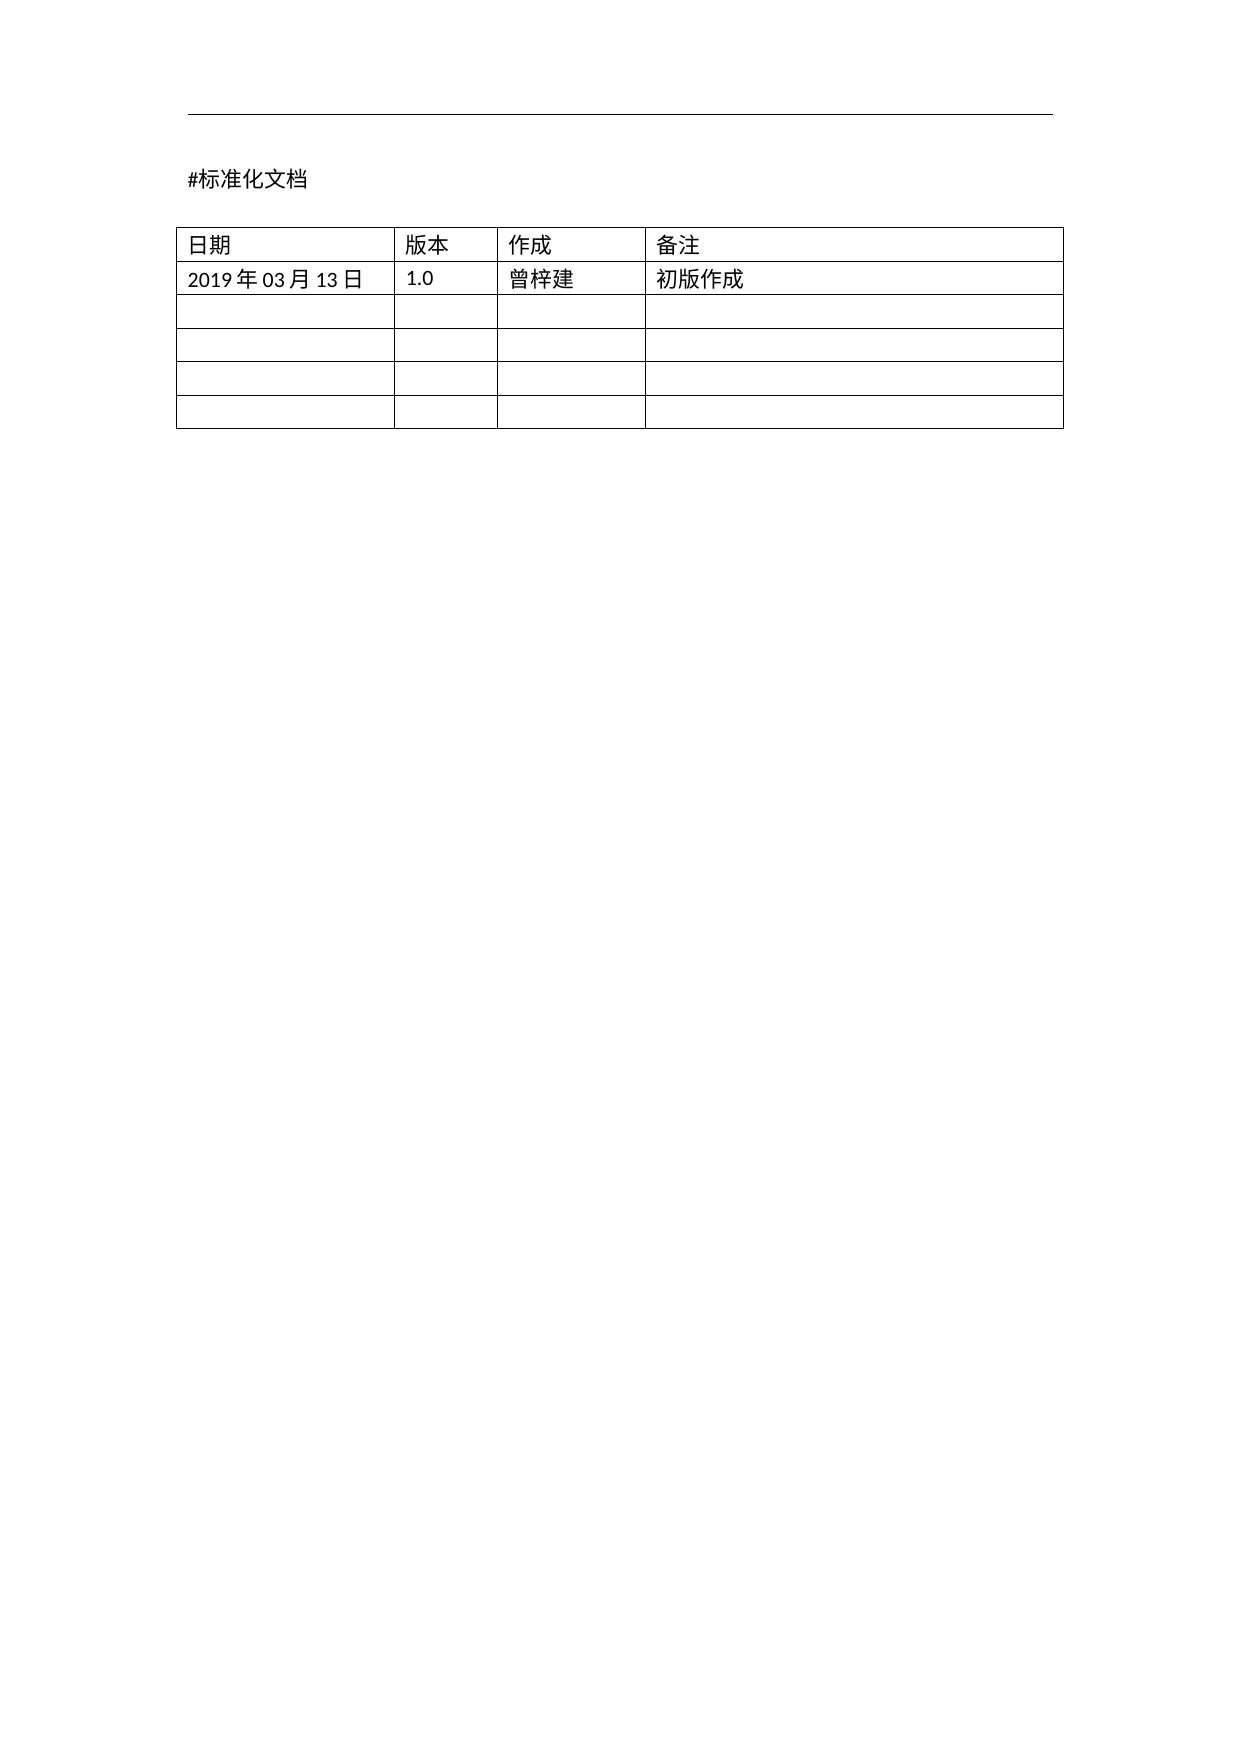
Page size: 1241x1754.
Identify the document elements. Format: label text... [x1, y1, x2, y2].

table_cell [498, 295, 645, 328]
table_header 日期 [177, 228, 394, 261]
table_cell 2019年03月13日 [177, 262, 394, 294]
table_cell [646, 329, 1063, 361]
table_cell [177, 295, 394, 328]
table_header 作成 [498, 228, 645, 261]
table_cell 初版作成 [646, 262, 1063, 294]
text #标准化文档 [187, 162, 1053, 194]
table_cell [646, 396, 1063, 428]
table_cell 曾梓建 [498, 262, 645, 294]
table_cell [395, 396, 497, 428]
table_cell [177, 329, 394, 361]
table_cell [177, 396, 394, 428]
table_cell [395, 295, 497, 328]
table_cell [646, 295, 1063, 328]
table_header 备注 [646, 228, 1063, 261]
table_cell [395, 329, 497, 361]
table_cell [498, 396, 645, 428]
table_cell [498, 362, 645, 395]
table_cell [646, 362, 1063, 395]
table_cell [395, 362, 497, 395]
table_cell 1.0 [395, 262, 497, 294]
table_cell [498, 329, 645, 361]
table_header 版本 [395, 228, 497, 261]
table_cell [177, 362, 394, 395]
